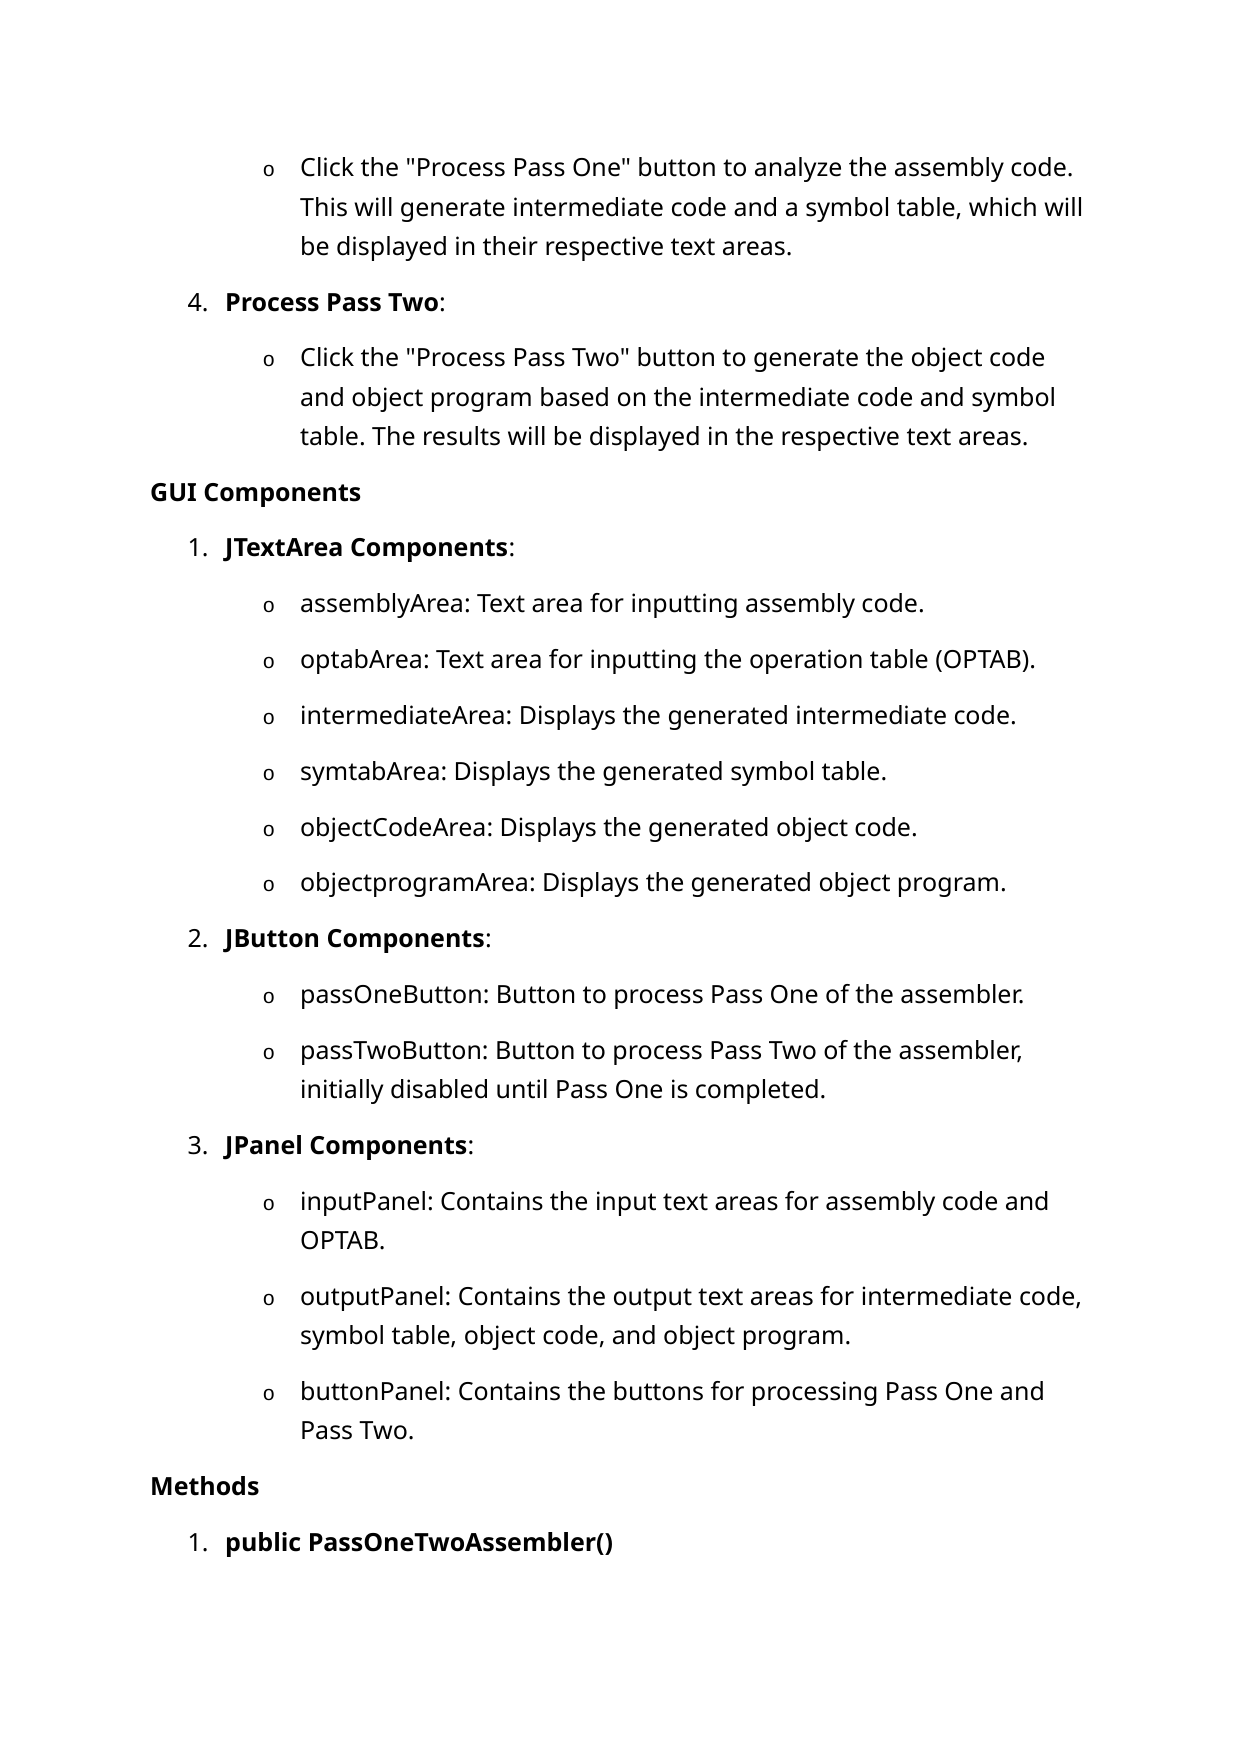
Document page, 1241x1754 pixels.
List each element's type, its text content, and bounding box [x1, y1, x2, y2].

list inputPanel: Contains the input text areas for assembly code and OPTAB. [262, 1183, 1090, 1257]
list outputPanel: Contains the output text areas for intermediate code, symbol table, object code, and object program. [262, 1278, 1090, 1352]
list objectprogramArea: Displays the generated object program. [262, 865, 1090, 899]
list JButton Components: [187, 921, 1090, 955]
list public PassOneTwoAssembler() [187, 1524, 1090, 1558]
list passOneButton: Button to process Pass One of the assembler. [262, 977, 1090, 1011]
list buttonPanel: Contains the buttons for processing Pass One and Pass Two. [262, 1373, 1090, 1447]
list objectCodeArea: Displays the generated object code. [262, 809, 1090, 843]
list intermediateArea: Displays the generated intermediate code. [262, 697, 1090, 732]
list symtabArea: Displays the generated symbol table. [262, 753, 1090, 787]
list Process Pass Two: [187, 284, 1090, 318]
list Click the "Process Pass One" button to analyze the assembly code. This will generate intermediate code and a symbol table, which will be displayed in their respective text areas. [262, 150, 1090, 262]
list optabArea: Text area for inputting the operation table (OPTAB). [262, 642, 1090, 676]
list JPanel Components: [187, 1127, 1090, 1162]
text Methods [150, 1468, 1090, 1502]
list assemblyArea: Text area for inputting assembly code. [262, 586, 1090, 620]
list Click the "Process Pass Two" button to generate the object code and object program based on the intermediate code and symbol table. The results will be displayed in the respective text areas. [262, 340, 1090, 452]
list passTwoButton: Button to process Pass Two of the assembler, initially disabled until Pass One is completed. [262, 1032, 1090, 1106]
list JTextArea Components: [187, 530, 1090, 564]
text GUI Components [150, 474, 1090, 508]
